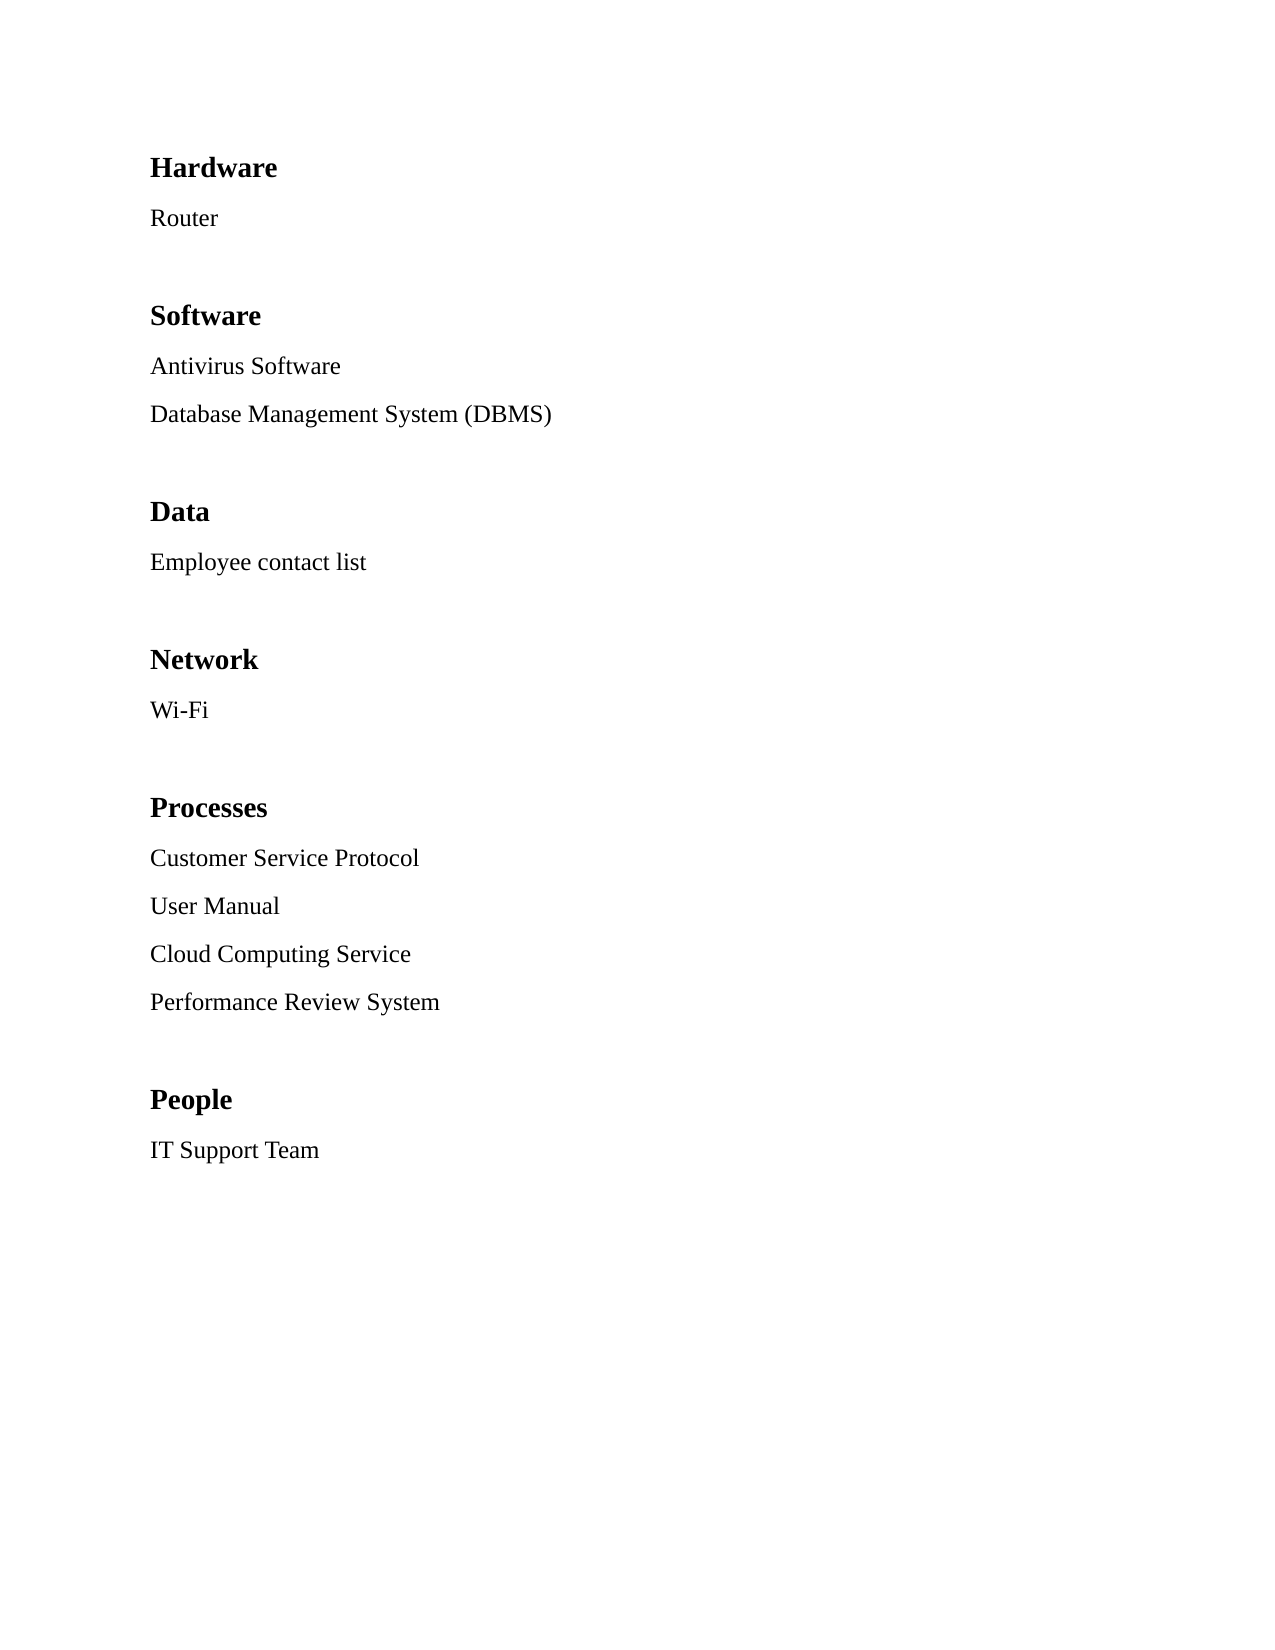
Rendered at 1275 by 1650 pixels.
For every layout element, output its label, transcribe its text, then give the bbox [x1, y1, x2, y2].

text Antivirus Software [150, 351, 1125, 380]
text Hardware [150, 150, 1125, 183]
text Router [150, 203, 1125, 232]
text Software [150, 298, 1125, 332]
text User Manual [150, 891, 1125, 920]
text Processes [150, 791, 1125, 824]
text People [150, 1082, 1125, 1116]
text Cloud Computing Service [150, 939, 1125, 968]
text Customer Service Protocol [150, 843, 1125, 872]
text IT Support Team [150, 1135, 1125, 1163]
text Performance Review System [150, 987, 1125, 1015]
text Employee contact list [150, 547, 1125, 576]
text Network [150, 642, 1125, 676]
text Data [150, 494, 1125, 528]
text Wi-Fi [150, 695, 1125, 724]
text Database Management System (DBMS) [150, 399, 1125, 427]
